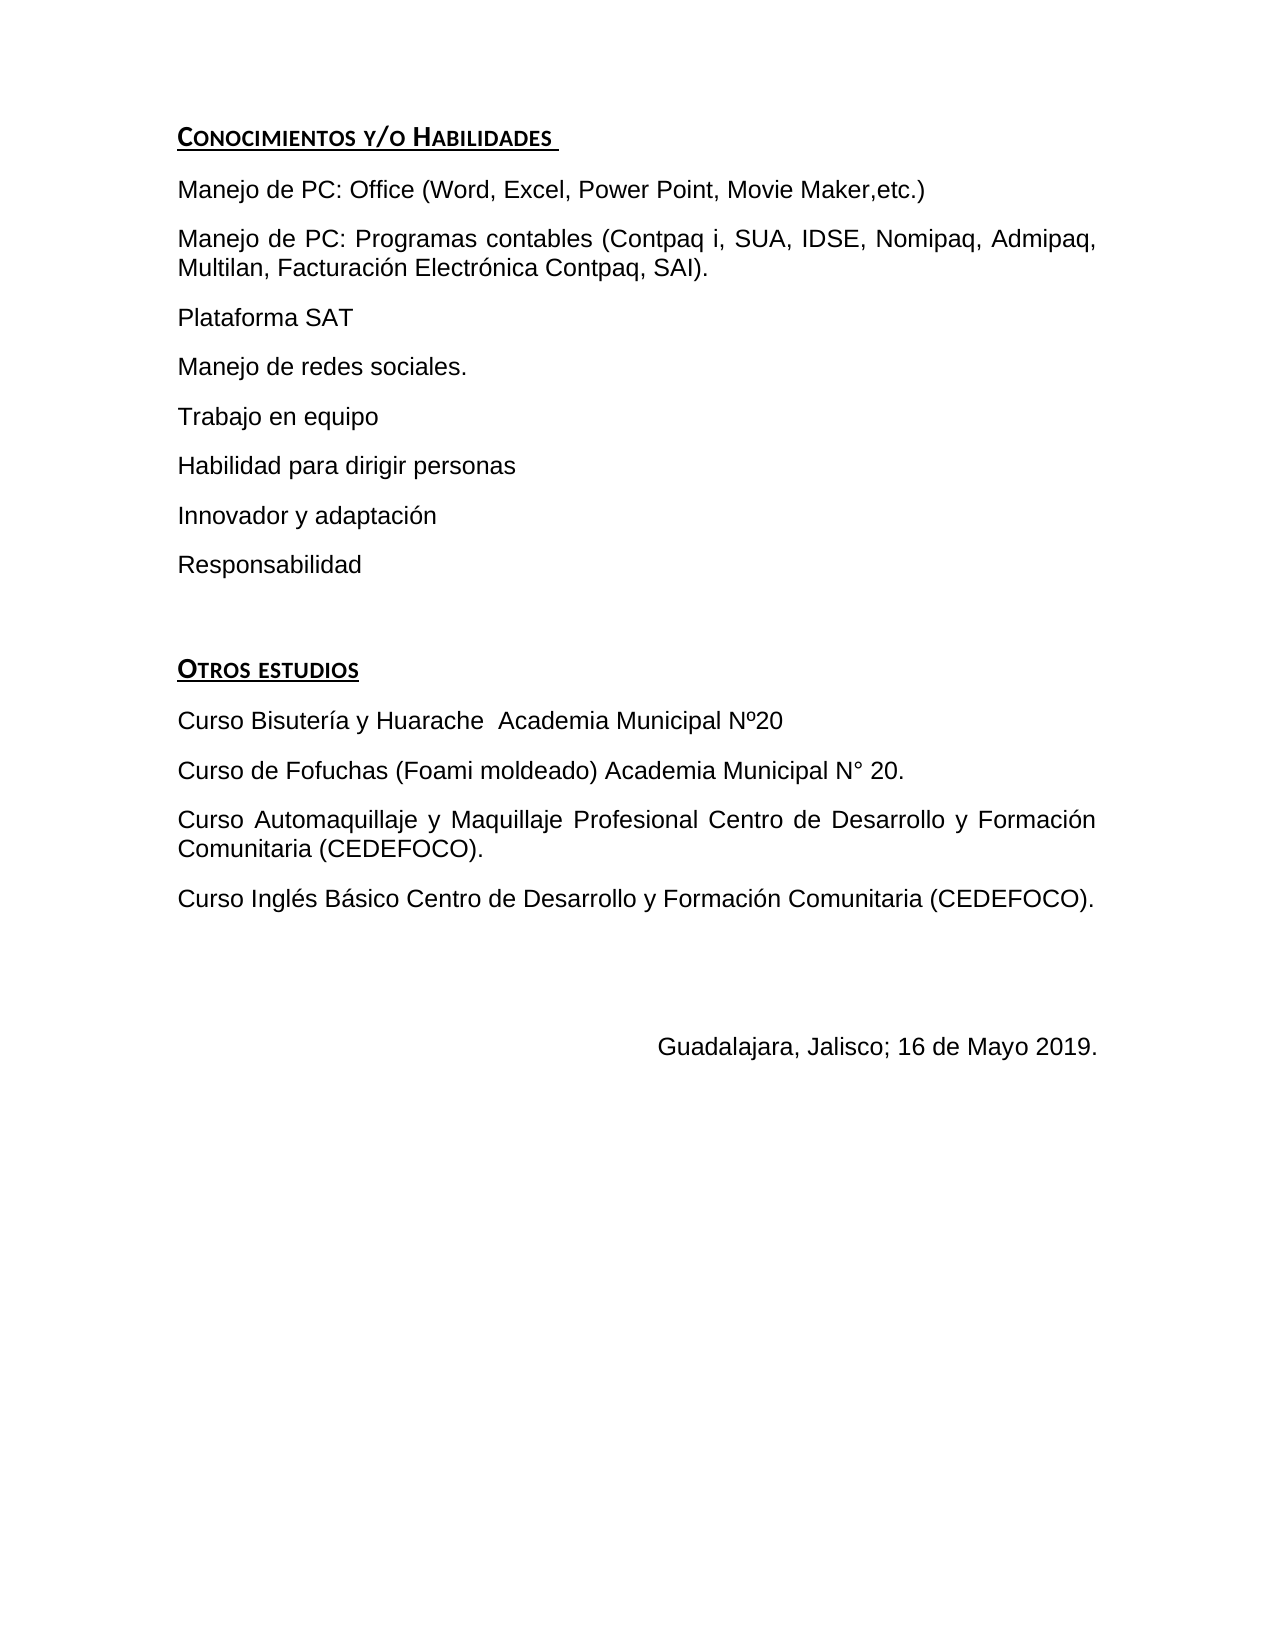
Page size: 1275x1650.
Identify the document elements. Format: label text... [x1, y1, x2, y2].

text Innovador y adaptación [177, 501, 1098, 530]
text Manejo de PC: Office (Word, Excel, Power Point, Movie Maker,etc.) [177, 175, 1098, 203]
text Manejo de redes sociales. [177, 352, 1098, 381]
text Curso Inglés Básico Centro de Desarrollo y Formación Comunitaria (CEDEFOCO). [177, 884, 1098, 912]
text Manejo de PC: Programas contables (Contpaq i, SUA, IDSE, Nomipaq, Admipaq, Multilan, Facturación Electrónica Contpaq, SAI). [177, 224, 1098, 282]
text Conocimientos y/o Habilidades [177, 118, 1098, 154]
text Otros estudios [177, 650, 1098, 685]
text Curso Automaquillaje y Maquillaje Profesional Centro de Desarrollo y Formación Comunitaria (CEDEFOCO). [177, 805, 1098, 863]
text Habilidad para dirigir personas [177, 451, 1098, 480]
text Curso Bisutería y Huarache Academia Municipal Nº20 [177, 706, 1098, 735]
text Trabajo en equipo [177, 402, 1098, 431]
text Plataforma SAT [177, 303, 1098, 331]
text Guadalajara, Jalisco; 16 de Mayo 2019. [177, 1032, 1098, 1061]
text Curso de Fofuchas (Foami moldeado) Academia Municipal N° 20. [177, 756, 1098, 784]
text Responsabilidad [177, 551, 1098, 579]
